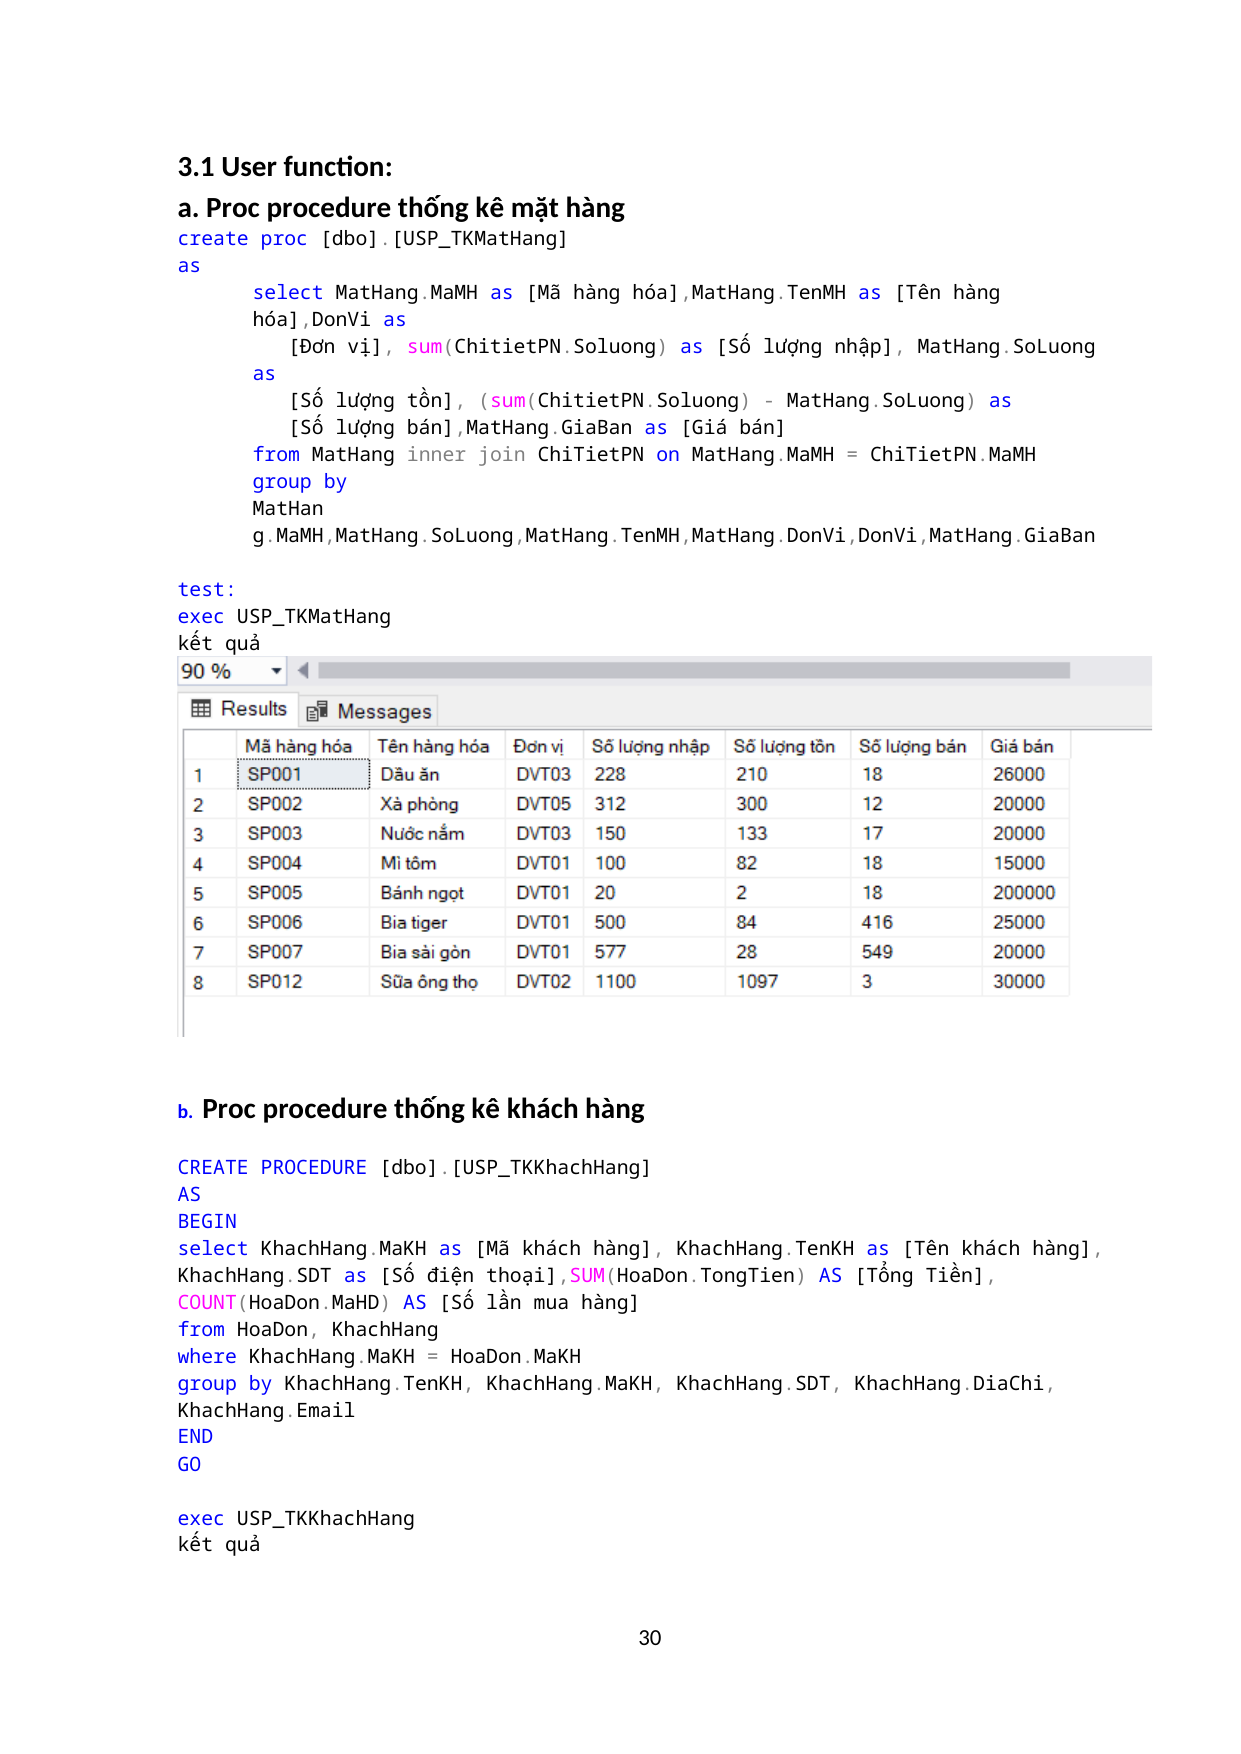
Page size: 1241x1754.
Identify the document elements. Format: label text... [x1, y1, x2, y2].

text from HoaDon, KhachHang [177, 1315, 1122, 1342]
text group by MatHang.MaMH,MatHang.SoLuong,MatHang.TenMH,MatHang.DonVi,DonVi,MatHang.GiaBan [252, 467, 1122, 548]
text b. Proc procedure thống kê khách hàng [177, 1090, 1122, 1126]
text exec USP_TKKhachHang [177, 1504, 1122, 1531]
text test: [177, 575, 1122, 602]
text from MatHang inner join ChiTietPN on MatHang.MaMH = ChiTietPN.MaMH [252, 440, 1122, 467]
text group by KhachHang.TenKH, KhachHang.MaKH, KhachHang.SDT, KhachHang.DiaChi, KhachHang.Email [177, 1369, 1122, 1423]
text [Đơn vị], sum(ChitietPN.Soluong) as [Số lượng nhập], MatHang.SoLuong as [252, 332, 1122, 386]
text a. Proc procedure thống kê mặt hàng [177, 189, 1122, 224]
text kết quả [177, 1531, 1122, 1558]
text where KhachHang.MaKH = HoaDon.MaKH [177, 1342, 1122, 1369]
text as [177, 251, 1122, 278]
text [Số lượng bán],MatHang.GiaBan as [Giá bán] [252, 413, 1122, 440]
text select KhachHang.MaKH as [Mã khách hàng], KhachHang.TenKH as [Tên khách hàng], KhachHang.SDT as [Số điện thoại],SUM(HoaDon.TongTien) AS [Tổng Tiền], COUNT(HoaDon.MaHD) AS [Số lần mua hàng] [177, 1234, 1122, 1315]
text END [177, 1423, 1122, 1450]
text GO [177, 1450, 1122, 1477]
text CREATE PROCEDURE [dbo].[USP_TKKhachHang] [177, 1153, 1122, 1180]
text BEGIN [177, 1207, 1122, 1234]
text exec USP_TKMatHang [177, 602, 1122, 629]
text select MatHang.MaMH as [Mã hàng hóa],MatHang.TenMH as [Tên hàng hóa],DonVi as [252, 278, 1122, 332]
picture [177, 656, 1153, 1037]
text create proc [dbo].[USP_TKMatHang] [177, 224, 1122, 251]
text kết quả [177, 629, 1122, 656]
text [Số lượng tồn], (sum(ChitietPN.Soluong) - MatHang.SoLuong) as [252, 386, 1122, 413]
text AS [177, 1180, 1122, 1207]
subtitle 3.1 User function: [177, 148, 1122, 183]
